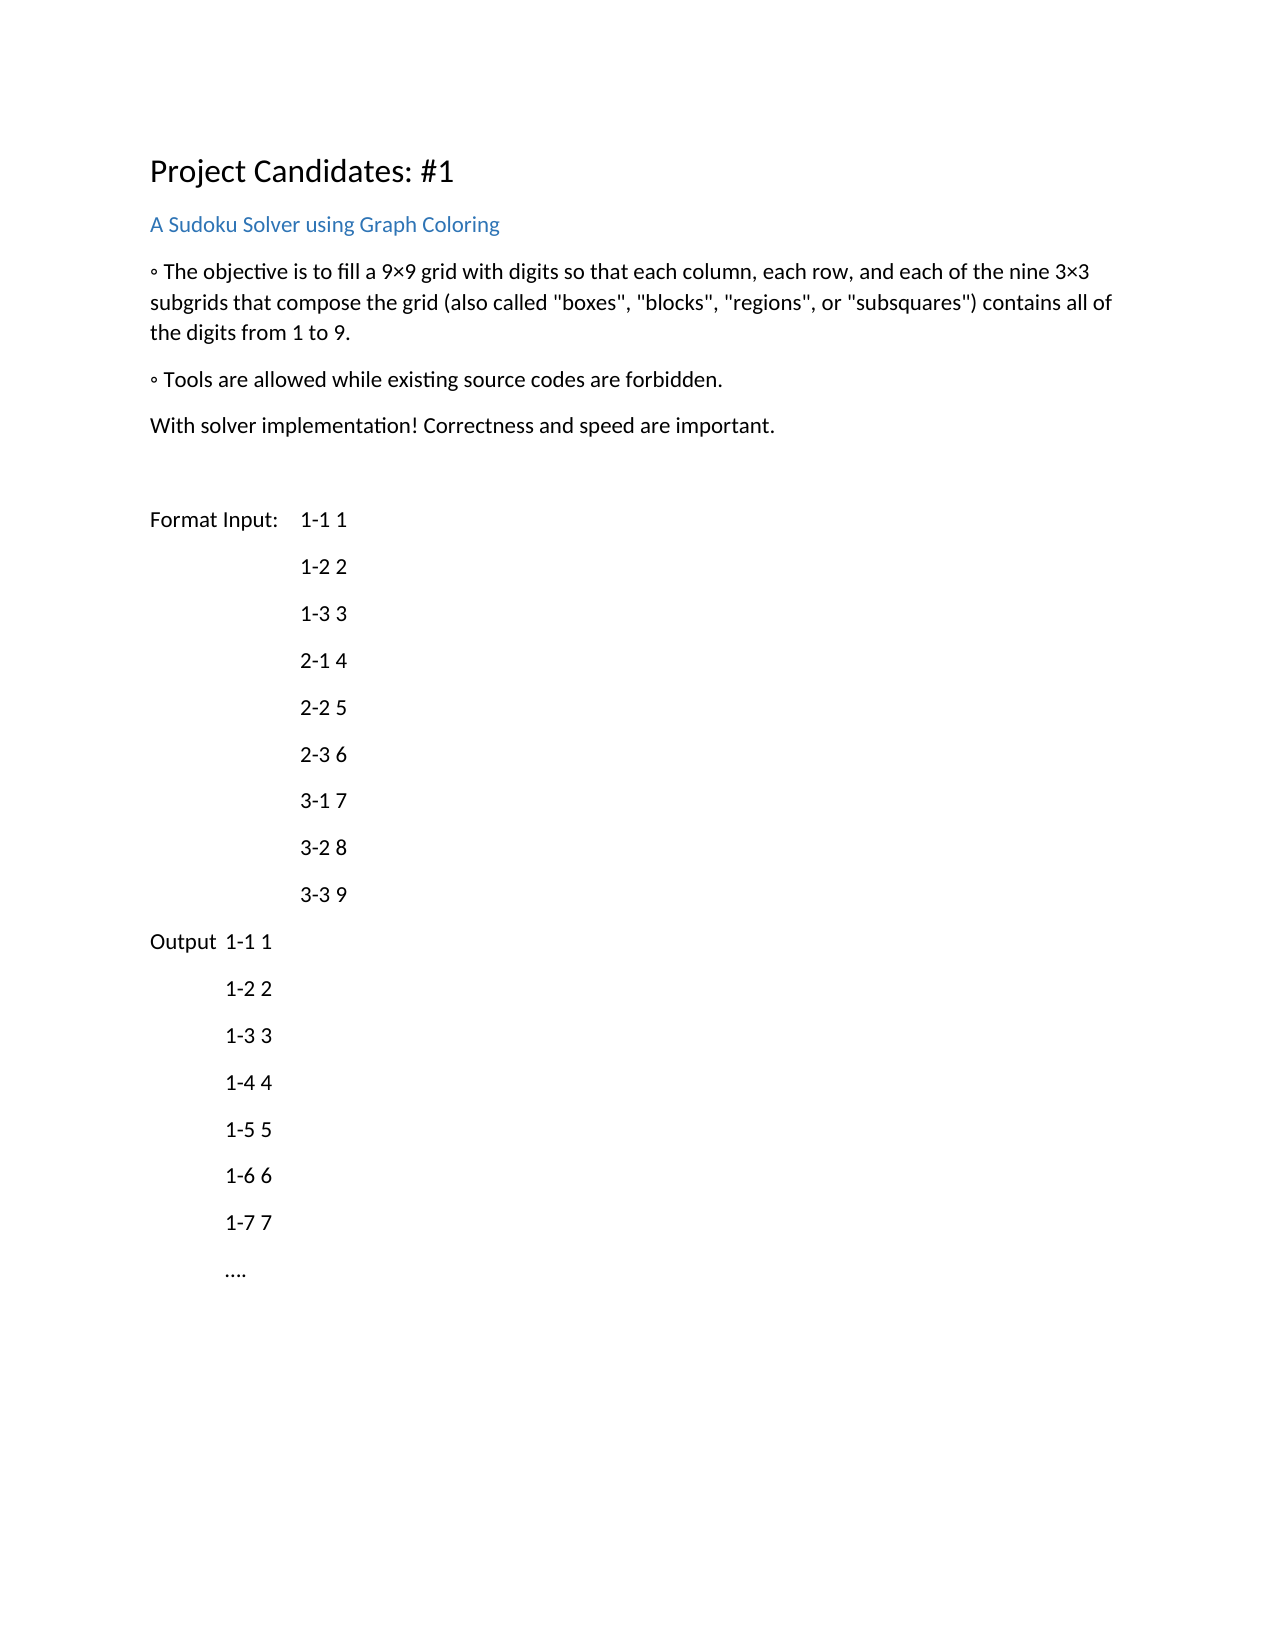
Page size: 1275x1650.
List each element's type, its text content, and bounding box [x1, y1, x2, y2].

text 1-7 7 [150, 1208, 1125, 1237]
text 1-3 3 [225, 599, 1125, 627]
text Project Candidates: #1 [150, 150, 1125, 191]
text 3-2 8 [225, 833, 1125, 862]
text …. [150, 1255, 1125, 1283]
text 1-5 5 [150, 1115, 1125, 1143]
text 1-2 2 [150, 974, 1125, 1002]
text ◦ Tools are allowed while existing source codes are forbidden. [150, 365, 1125, 393]
text 1-4 4 [150, 1068, 1125, 1096]
text 1-3 3 [150, 1021, 1125, 1049]
text A Sudoku Solver using Graph Coloring [150, 211, 1125, 239]
text 2-3 6 [225, 740, 1125, 768]
text ◦ The objective is to fill a 9×9 grid with digits so that each column, each row, and each of the nine 3×3 subgrids that compose the grid (also called "boxes", "blocks", "regions", or "subsquares") contains all of the digits from 1 to 9. [150, 257, 1125, 346]
text 1-6 6 [150, 1162, 1125, 1190]
text 3-3 9 [225, 880, 1125, 908]
text 1-2 2 [225, 552, 1125, 580]
text 2-1 4 [225, 646, 1125, 674]
text 2-2 5 [225, 693, 1125, 721]
text Format Input: 1-1 1 [150, 505, 1125, 533]
text With solver implementation! Correctness and speed are important. [150, 412, 1125, 440]
text 3-1 7 [225, 787, 1125, 815]
text Output 1-1 1 [150, 927, 1125, 955]
